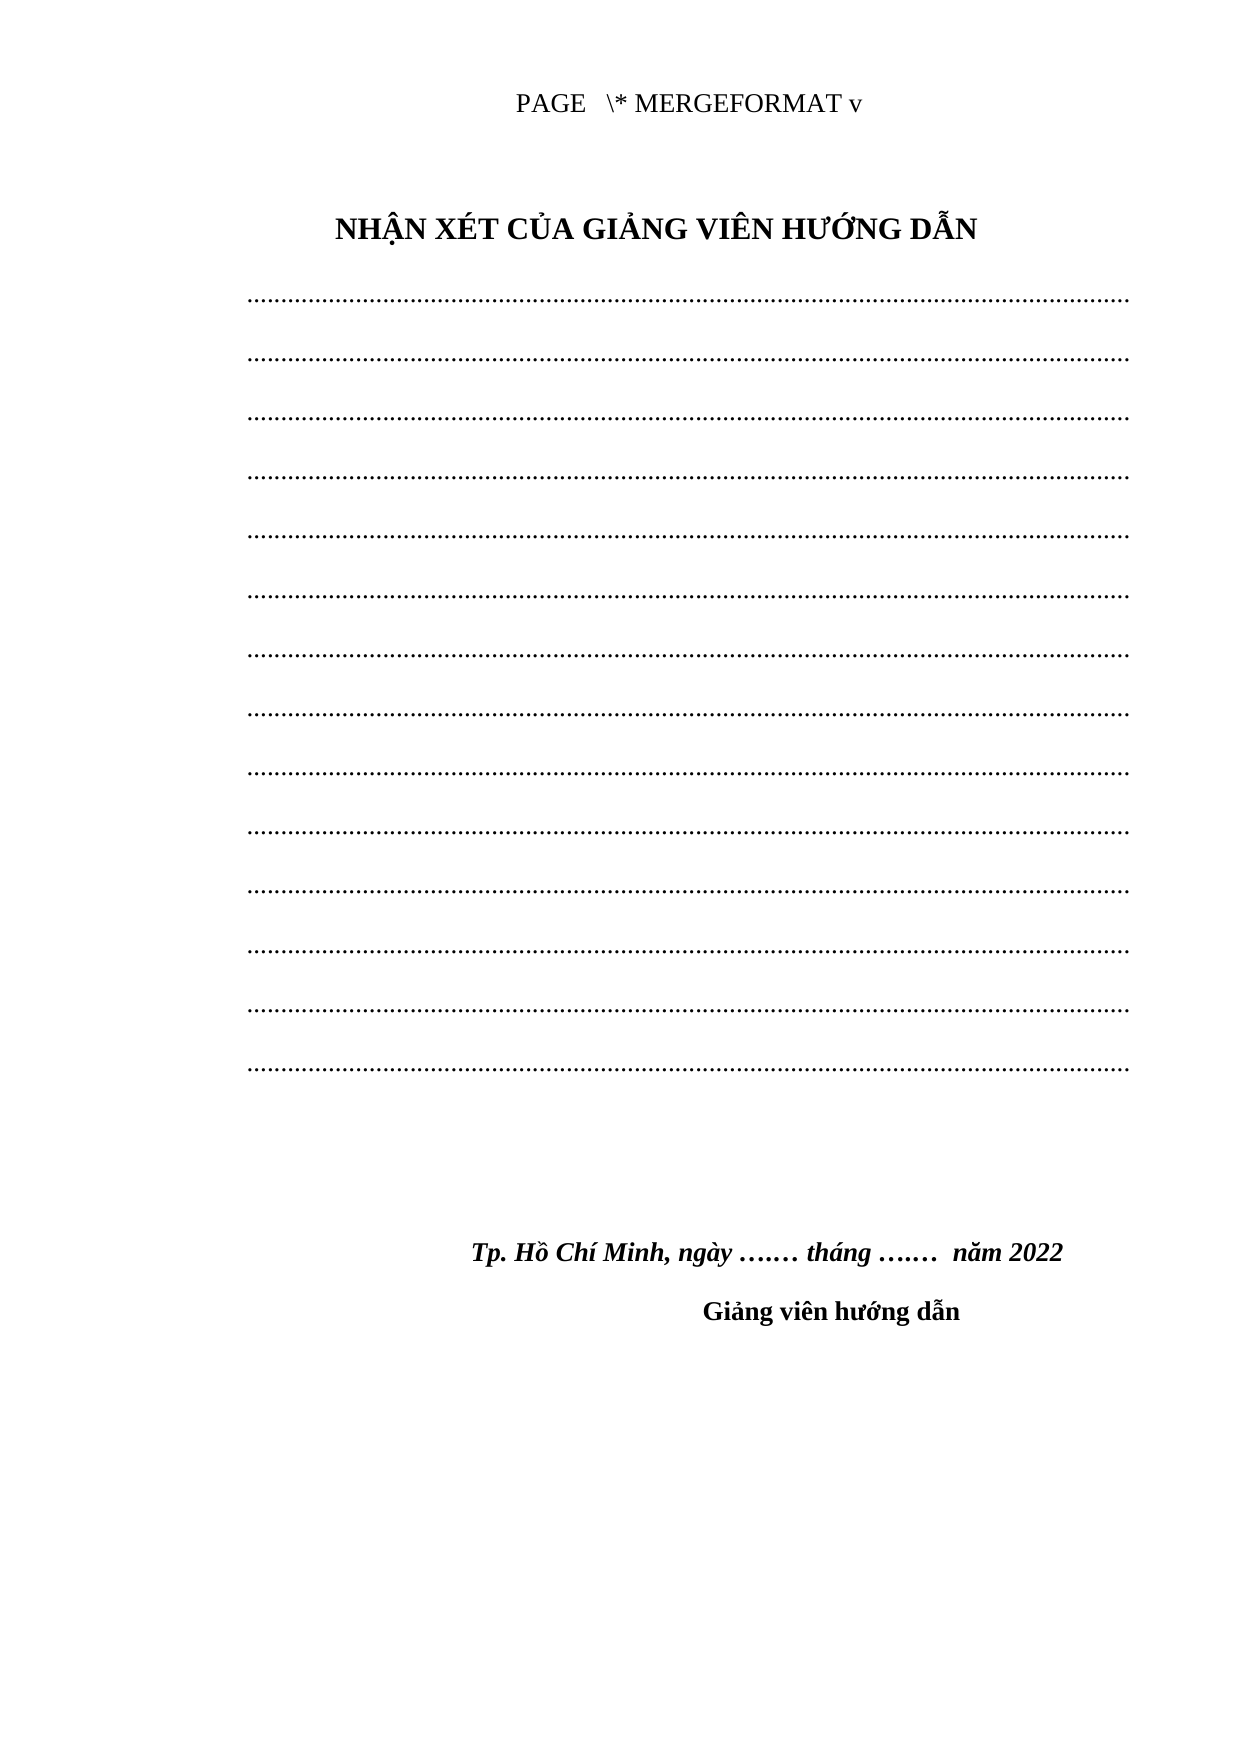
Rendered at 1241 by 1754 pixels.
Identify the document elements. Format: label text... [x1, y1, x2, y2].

subtitle NHẬN XÉT CỦA GIẢNG VIÊN HƯỚNG DẪN [187, 211, 1125, 246]
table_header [459, 1164, 1144, 1591]
